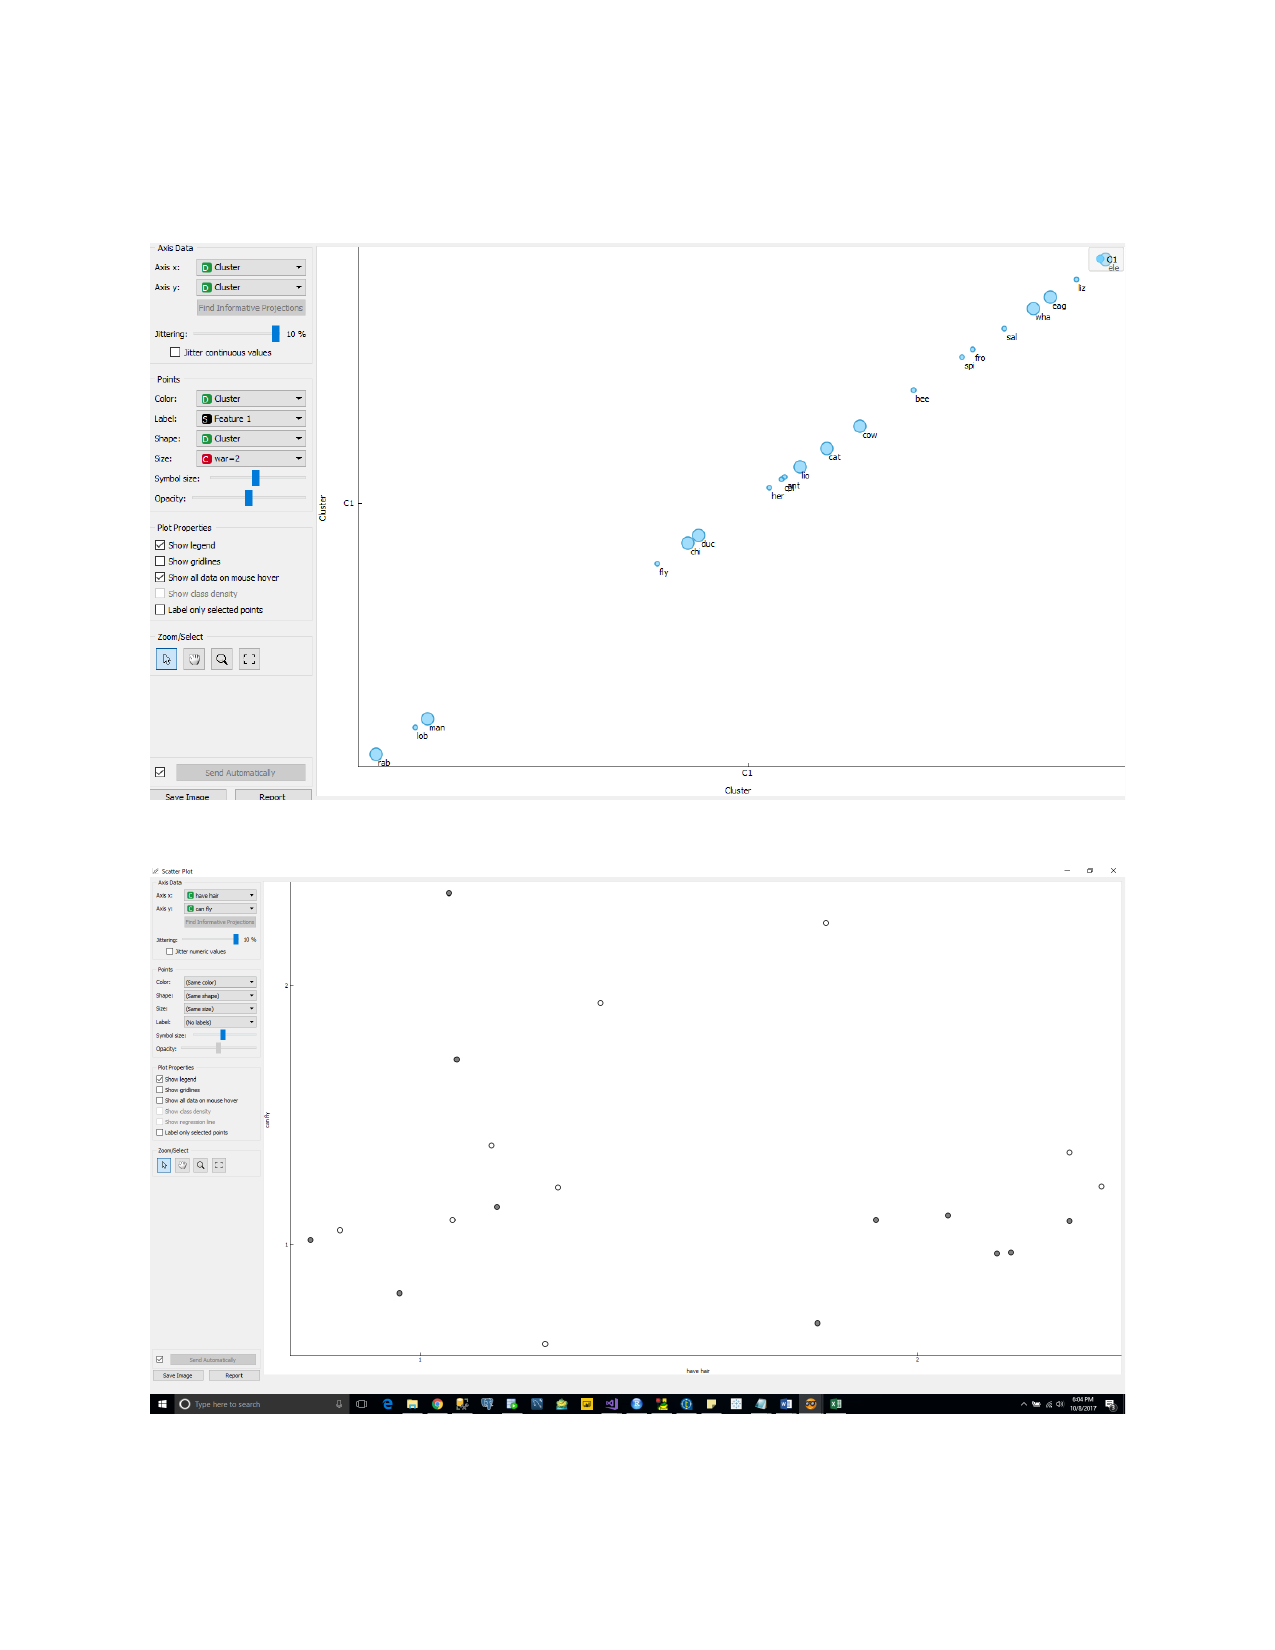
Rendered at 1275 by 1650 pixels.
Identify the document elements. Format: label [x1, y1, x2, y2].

picture [150, 243, 1125, 800]
picture [150, 865, 1125, 1414]
